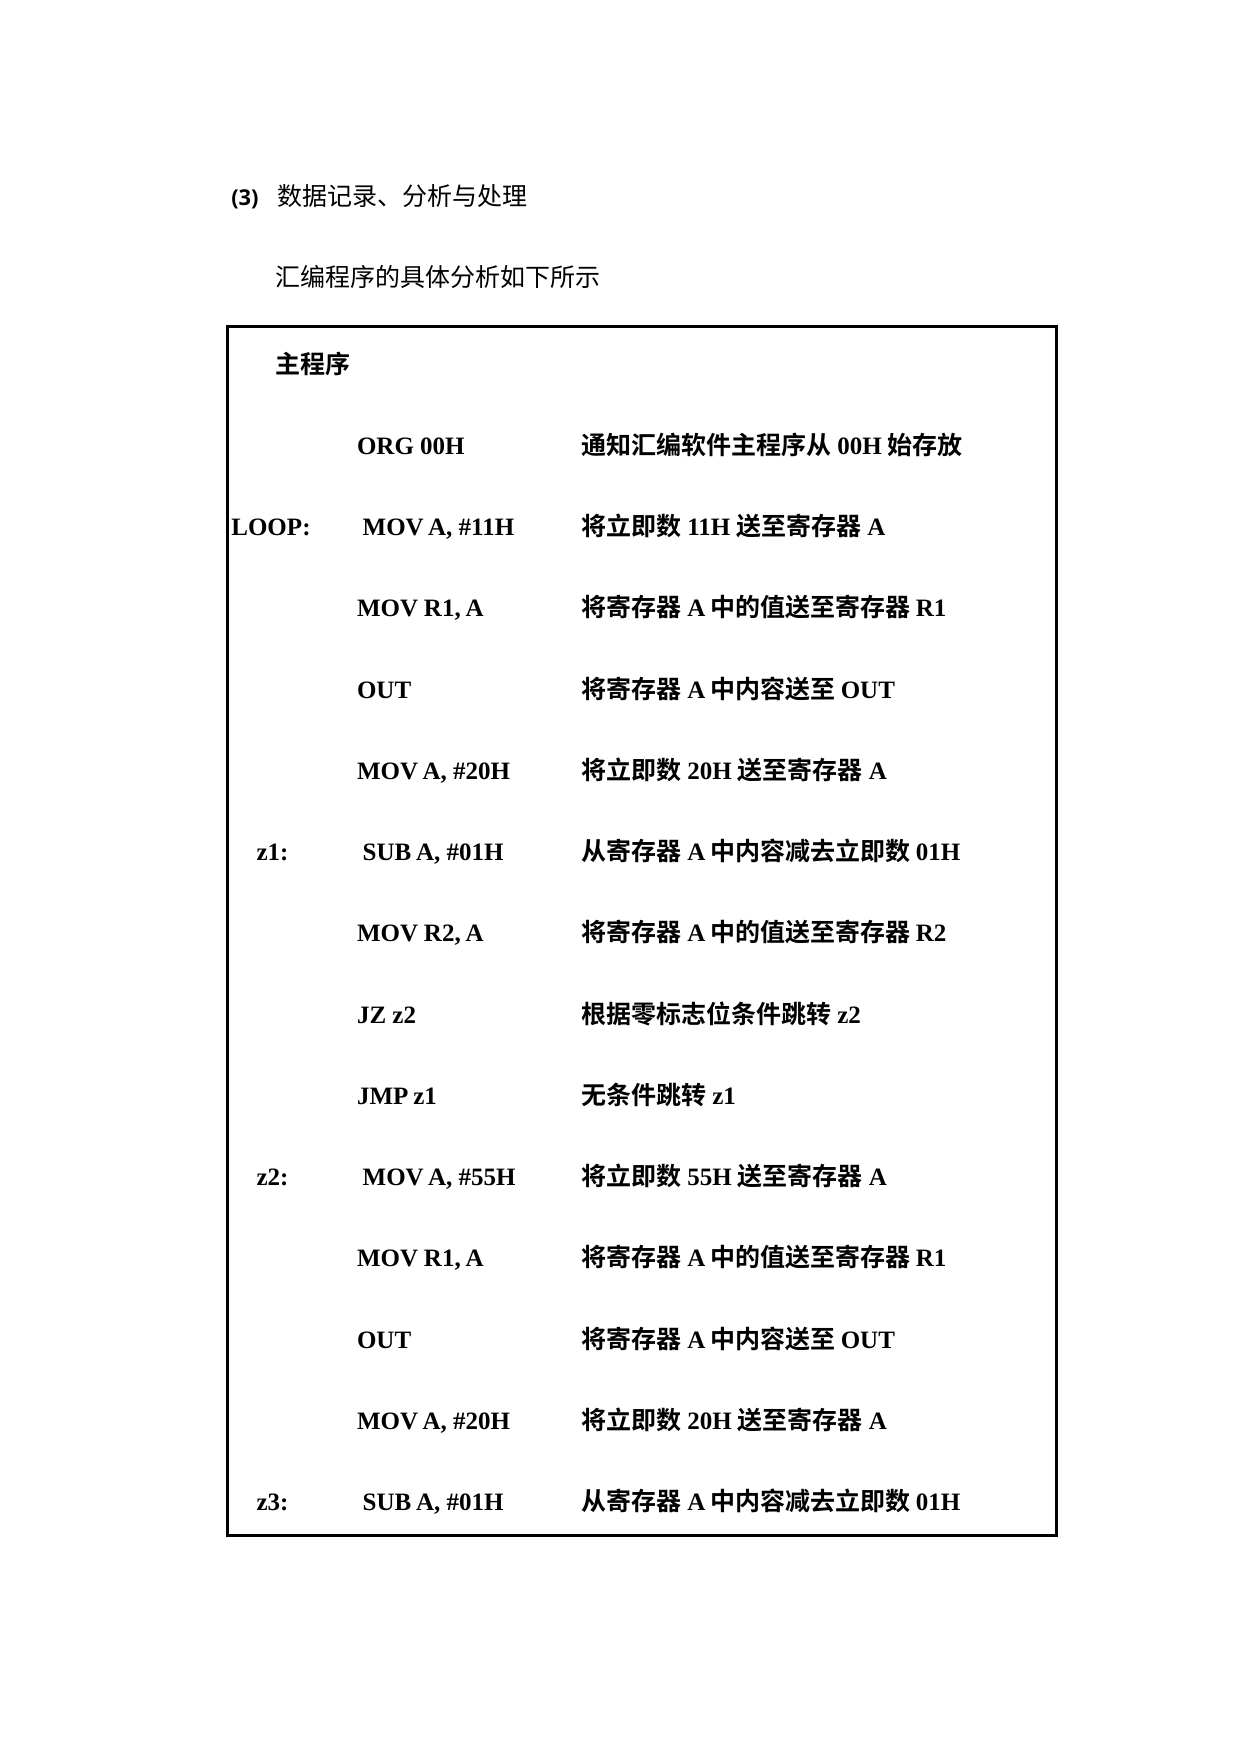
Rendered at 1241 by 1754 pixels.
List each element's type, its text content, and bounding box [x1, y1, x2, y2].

text LOOP: MOV A, #11H 将立即数 11H 送至寄存器 A [229, 487, 1055, 557]
text OUT 将寄存器 A 中内容送至 OUT [229, 649, 1055, 720]
text z3: SUB A, #01H 从寄存器 A 中内容减去立即数 01H [229, 1462, 1055, 1534]
text OUT 将寄存器 A 中内容送至 OUT [229, 1299, 1055, 1370]
text MOV R2, A 将寄存器 A 中的值送至寄存器 R2 [229, 893, 1055, 963]
text MOV R1, A 将寄存器 A 中的值送至寄存器 R1 [229, 568, 1055, 638]
text z2: MOV A, #55H 将立即数 55H 送至寄存器 A [229, 1137, 1055, 1207]
list 数据记录、分析与处理 [231, 162, 1053, 227]
text MOV A, #20H 将立即数 20H 送至寄存器 A [229, 1381, 1055, 1451]
text 主程序 [229, 328, 1055, 395]
text 汇编程序的具体分析如下所示 [231, 243, 1053, 308]
text z1: SUB A, #01H 从寄存器 A 中内容减去立即数 01H [229, 812, 1055, 882]
text ORG 00H 通知汇编软件主程序从 00H 始存放 [229, 406, 1055, 476]
text MOV A, #20H 将立即数 20H 送至寄存器 A [229, 731, 1055, 801]
text JZ z2 根据零标志位条件跳转 z2 [229, 974, 1055, 1045]
text MOV R1, A 将寄存器 A 中的值送至寄存器 R1 [229, 1218, 1055, 1288]
text JMP z1 无条件跳转 z1 [229, 1056, 1055, 1126]
